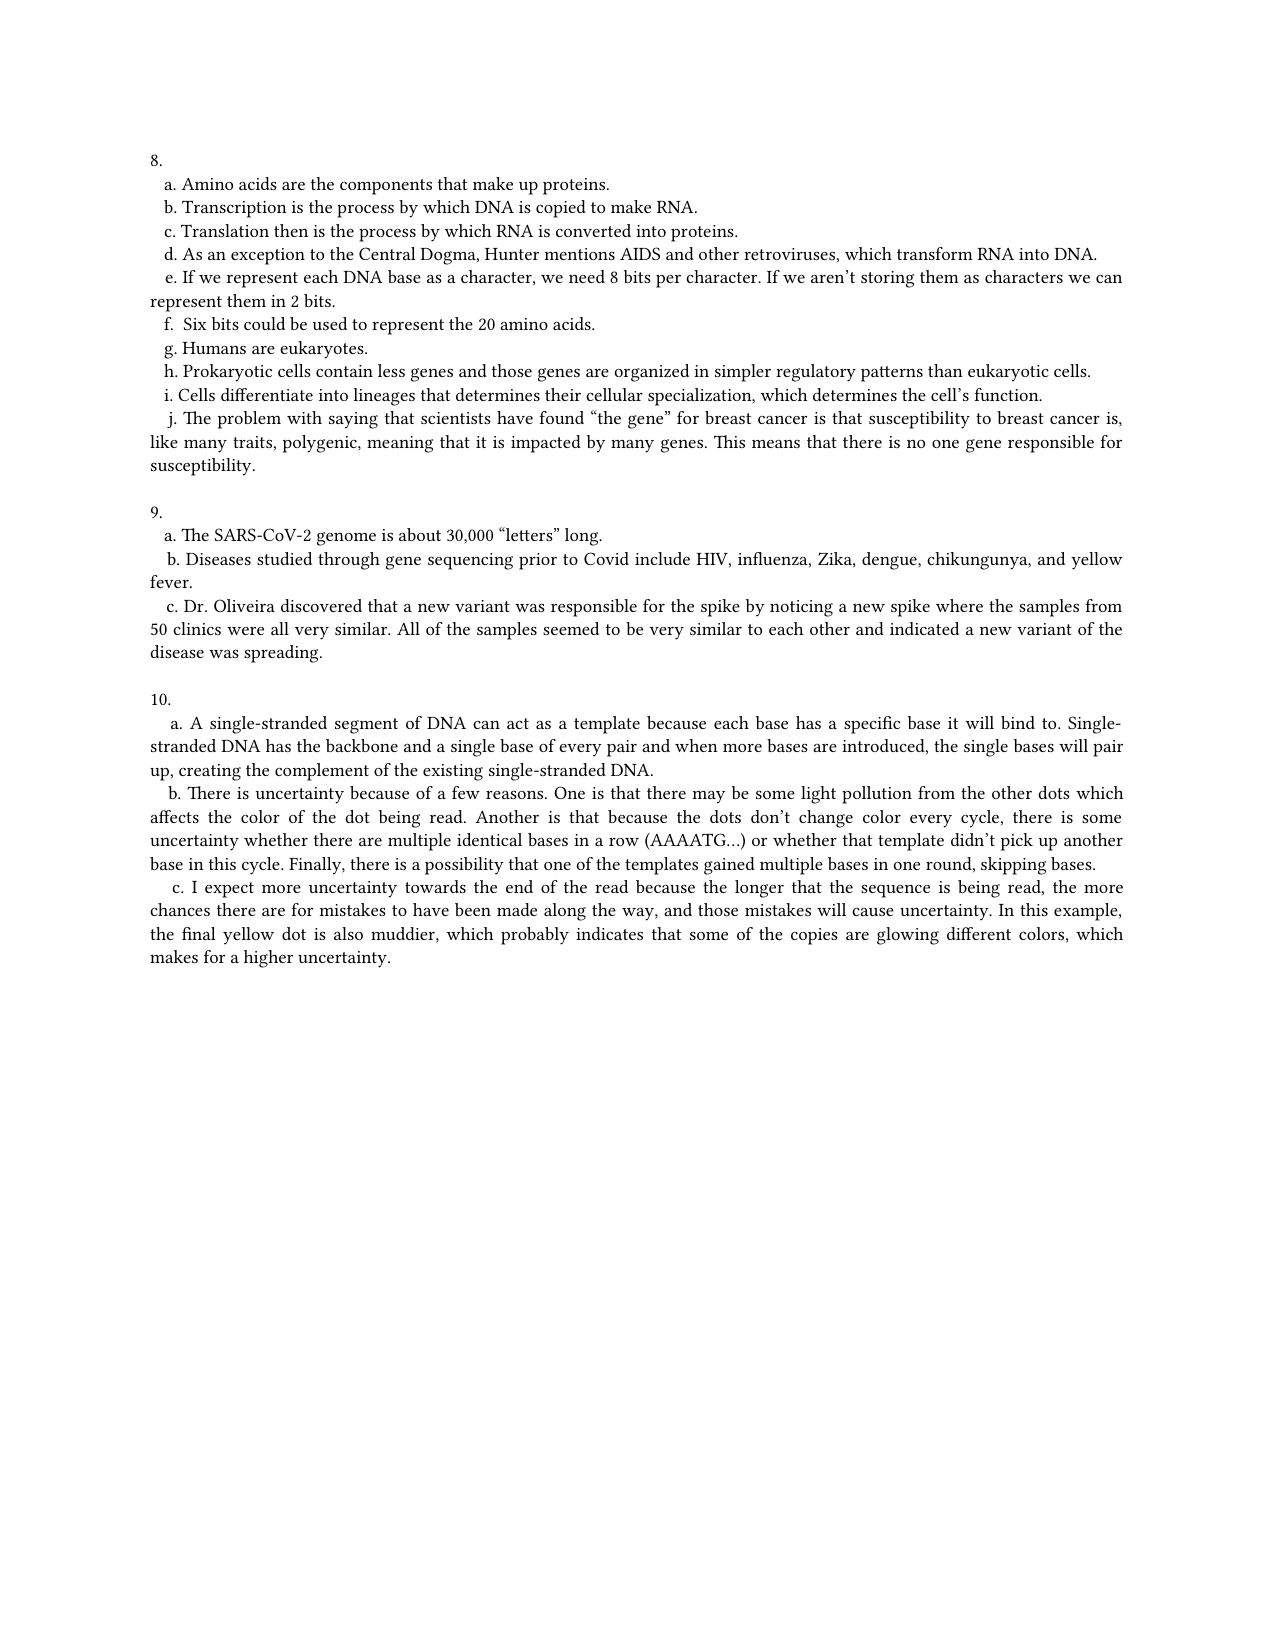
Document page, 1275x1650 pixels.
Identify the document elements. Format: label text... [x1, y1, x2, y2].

text j. The problem with saying that scientists have found “the gene” for breast cancer is that susceptibility to breast cancer is, like many traits, polygenic, meaning that it is impacted by many genes. This means that there is no one gene responsible for susceptibility. [150, 408, 1125, 476]
text 9. [150, 502, 1125, 523]
text c. Translation then is the process by which RNA is converted into proteins. [150, 220, 1125, 242]
text b. There is uncertainty because of a few reasons. One is that there may be some light pollution from the other dots which affects the color of the dot being read. Another is that because the dots don’t change color every cycle, there is some uncertainty whether there are multiple identical bases in a row (AAAATG…) or whether that template didn’t pick up another base in this cycle. Finally, there is a possibility that one of the templates gained multiple bases in one round, skipping bases. [150, 783, 1125, 874]
text a. A single-stranded segment of DNA can act as a template because each base has a specific base it will bind to. Single-stranded DNA has the backbone and a single base of every pair and when more bases are introduced, the single bases will pair up, creating the complement of the existing single-stranded DNA. [150, 712, 1125, 781]
text h. Prokaryotic cells contain less genes and those genes are organized in simpler regulatory patterns than eukaryotic cells. [150, 361, 1125, 382]
text f. Six bits could be used to represent the 20 amino acids. [150, 314, 1125, 335]
text b. Transcription is the process by which DNA is copied to make RNA. [150, 197, 1125, 218]
text a. The SARS-CoV-2 genome is about 30,000 “letters” long. [150, 525, 1125, 546]
text 10. [150, 689, 1125, 710]
text b. Diseases studied through gene sequencing prior to Covid include HIV, influenza, Zika, dengue, chikungunya, and yellow fever. [150, 548, 1125, 593]
text 8. [150, 150, 1125, 171]
text d. As an exception to the Central Dogma, Hunter mentions AIDS and other retroviruses, which transform RNA into DNA. [150, 244, 1125, 265]
text c. I expect more uncertainty towards the end of the read because the longer that the sequence is being read, the more chances there are for mistakes to have been made along the way, and those mistakes will cause uncertainty. In this example, the final yellow dot is also muddier, which probably indicates that some of the copies are glowing different colors, which makes for a higher uncertainty. [150, 877, 1125, 968]
text i. Cells differentiate into lineages that determines their cellular specialization, which determines the cell’s function. [150, 384, 1125, 406]
text e. If we represent each DNA base as a character, we need 8 bits per character. If we aren’t storing them as characters we can represent them in 2 bits. [150, 267, 1125, 312]
text c. Dr. Oliveira discovered that a new variant was responsible for the spike by noticing a new spike where the samples from 50 clinics were all very similar. All of the samples seemed to be very similar to each other and indicated a new variant of the disease was spreading. [150, 595, 1125, 663]
text a. Amino acids are the components that make up proteins. [150, 173, 1125, 195]
text g. Humans are eukaryotes. [150, 337, 1125, 359]
